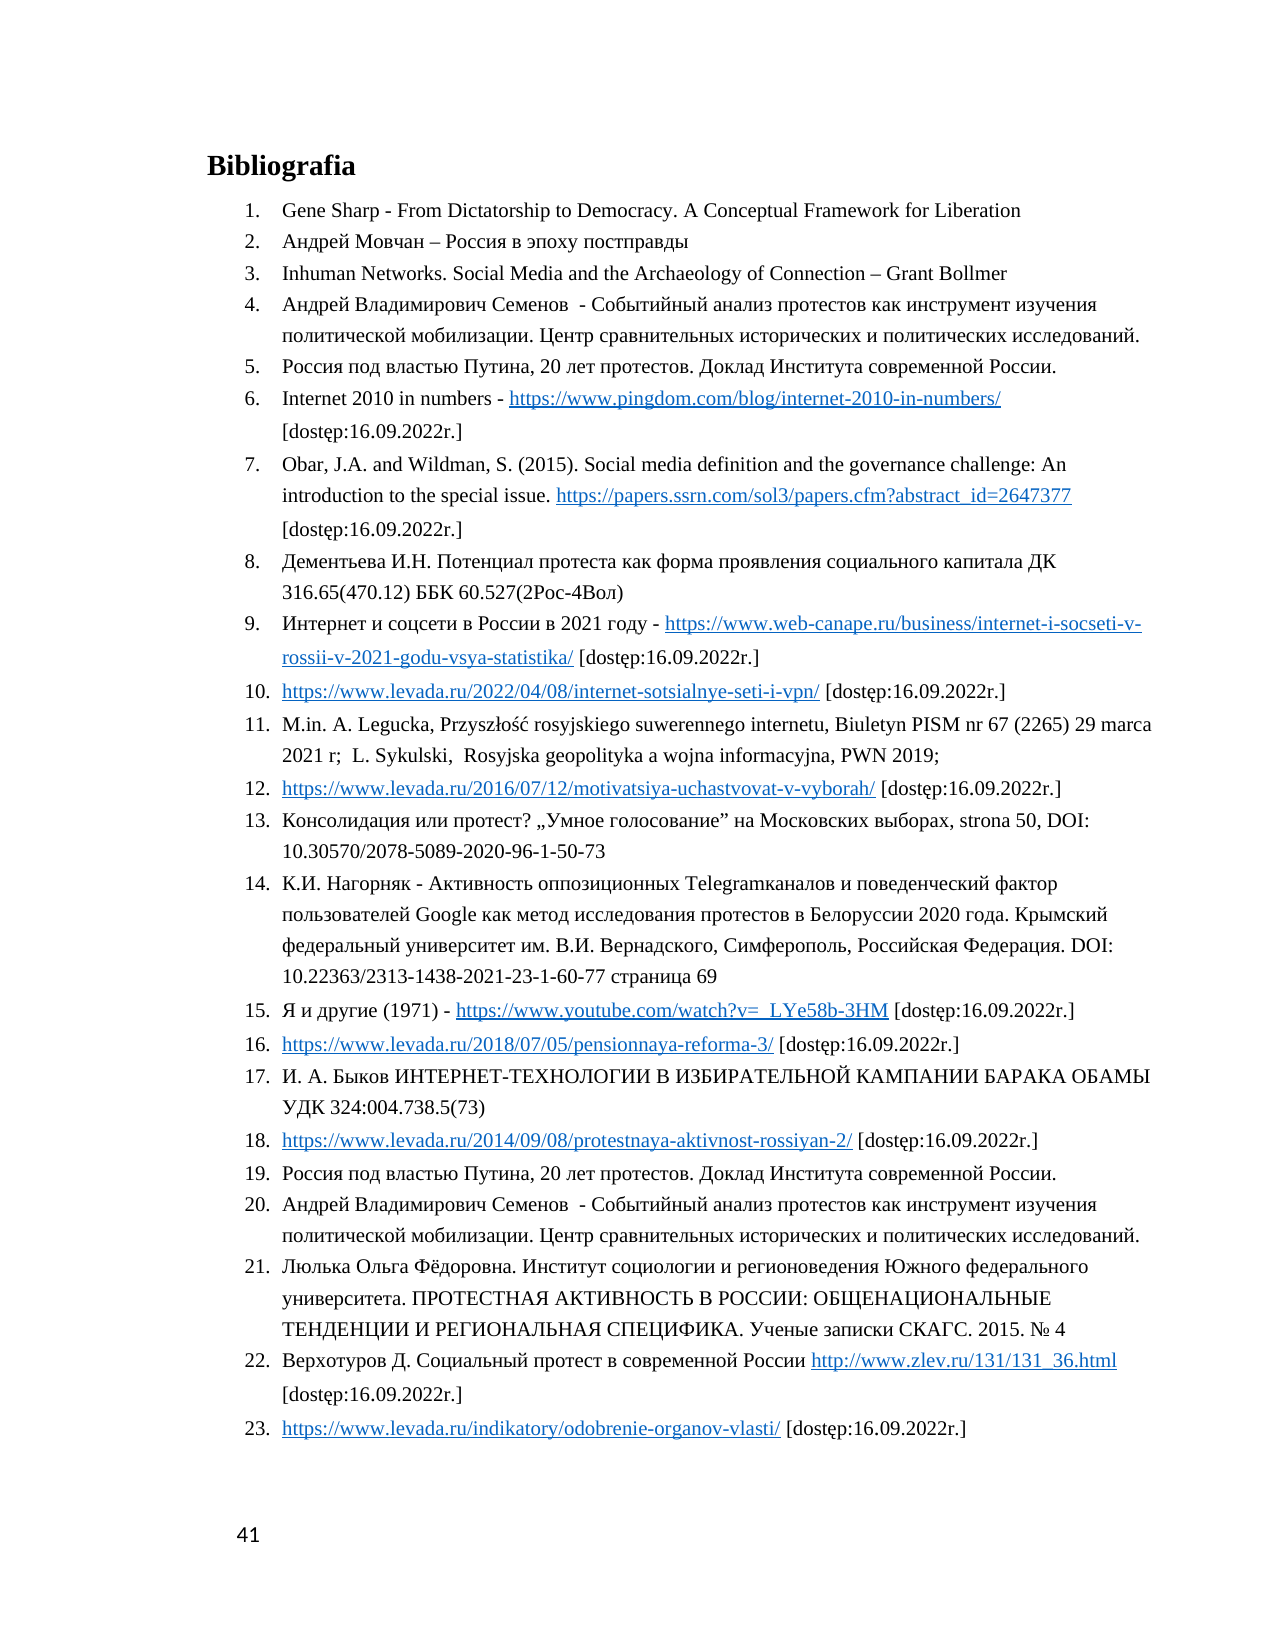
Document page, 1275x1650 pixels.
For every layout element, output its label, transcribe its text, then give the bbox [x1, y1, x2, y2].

list Интернет и соцсети в России в 2021 году - https://www.web-canape.ru/business/internet-i-socseti-v-rossii-v-2021-godu-vsya-statistika/ [dostęp:16.09.2022r.] [244, 611, 1157, 669]
list Консолидация или протест? „Умное голосование” на Московских выборах, strona 50, DOI: 10.30570/2078-5089-2020-96-1-50-73 [244, 808, 1157, 863]
list И. А. Быков ИНТЕРНЕТ-ТЕХНОЛОГИИ В ИЗБИРАТЕЛЬНОЙ КАМПАНИИ БАРАКА ОБАМЫ УДК 324:004.738.5(73) [244, 1064, 1157, 1119]
list Дементьева И.Н. Потенциал протеста как форма проявления социального капитала ДК 316.65(470.12) ББК 60.527(2Рос-4Вол) [244, 549, 1157, 604]
list Андрей Владимирович Семенов - Событийный анализ протестов как инструмент изучения политической мобилизации. Центр сравнительных исторических и политических исследований. [244, 292, 1157, 347]
list https://www.levada.ru/2014/09/08/protestnaya-aktivnost-rossiyan-2/ [dostęp:16.09.2022r.] [244, 1127, 1157, 1153]
list Internet 2010 in numbers - https://www.pingdom.com/blog/internet-2010-in-numbers/ [dostęp:16.09.2022r.] [244, 386, 1157, 444]
list Россия под властью Путина, 20 лет протестов. Доклад Института современной России. [244, 1161, 1157, 1185]
list Inhuman Networks. Social Media and the Archaeology of Connection – Grant Bollmer [244, 261, 1157, 284]
list Андрей Владимирович Семенов - Событийный анализ протестов как инструмент изучения политической мобилизации. Центр сравнительных исторических и политических исследований. [244, 1192, 1157, 1247]
list Я и другие (1971) - https://www.youtube.com/watch?v=_LYe58b-3HM [dostęp:16.09.2022r.] [244, 996, 1157, 1022]
list https://www.levada.ru/2018/07/05/pensionnaya-reforma-3/ [dostęp:16.09.2022r.] [244, 1030, 1157, 1056]
list https://www.levada.ru/2022/04/08/internet-sotsialnye-seti-i-vpn/ [dostęp:16.09.2022r.] [244, 677, 1157, 704]
list M.in. A. Legucka, Przyszłość rosyjskiego suwerennego internetu, Biuletyn PISM nr 67 (2265) 29 marca 2021 r; L. Sykulski, Rosyjska geopolityka a wojna informacyjna, PWN 2019; [244, 712, 1157, 767]
text Bibliografia [207, 148, 1157, 181]
list Верхотуров Д. Социальный протест в современной России http://www.zlev.ru/131/131_36.html [dostęp:16.09.2022r.] [244, 1348, 1157, 1406]
list Россия под властью Путина, 20 лет протестов. Доклад Института современной России. [244, 354, 1157, 378]
list https://www.levada.ru/indikatory/odobrenie-organov-vlasti/ [dostęp:16.09.2022r.] [244, 1414, 1157, 1441]
list Gene Sharp - From Dictatorship to Democracy. A Conceptual Framework for Liberation [244, 198, 1157, 222]
list Obar, J.A. and Wildman, S. (2015). Social media definition and the governance challenge: An introduction to the special issue. https://papers.ssrn.com/sol3/papers.cfm?abstract_id=2647377 [dostęp:16.09.2022r.] [244, 452, 1157, 541]
list https://www.levada.ru/2016/07/12/motivatsiya-uchastvovat-v-vyborah/ [dostęp:16.09.2022r.] [244, 774, 1157, 800]
list К.И. Нагорняк - Активность оппозиционных Telegramканалов и поведенческий фактор пользователей Google как метод исследования протестов в Белоруссии 2020 года. Крымский федеральный университет им. В.И. Вернадского, Симферополь, Российская Федерация. DOI: 10.22363/2313-1438-2021-23-1-60-77 страница 69 [244, 871, 1157, 988]
list Люлька Ольга Фёдоровна. Институт социологии и регионоведения Южного федерального университета. ПРОТЕСТНАЯ АКТИВНОСТЬ В РОССИИ: ОБЩЕНАЦИОНАЛЬНЫЕ ТЕНДЕНЦИИ И РЕГИОНАЛЬНАЯ СПЕЦИФИКА. Ученые записки СКАГС. 2015. № 4 [244, 1254, 1157, 1341]
list Андрей Мовчан – Россия в эпоху постправды [244, 229, 1157, 253]
